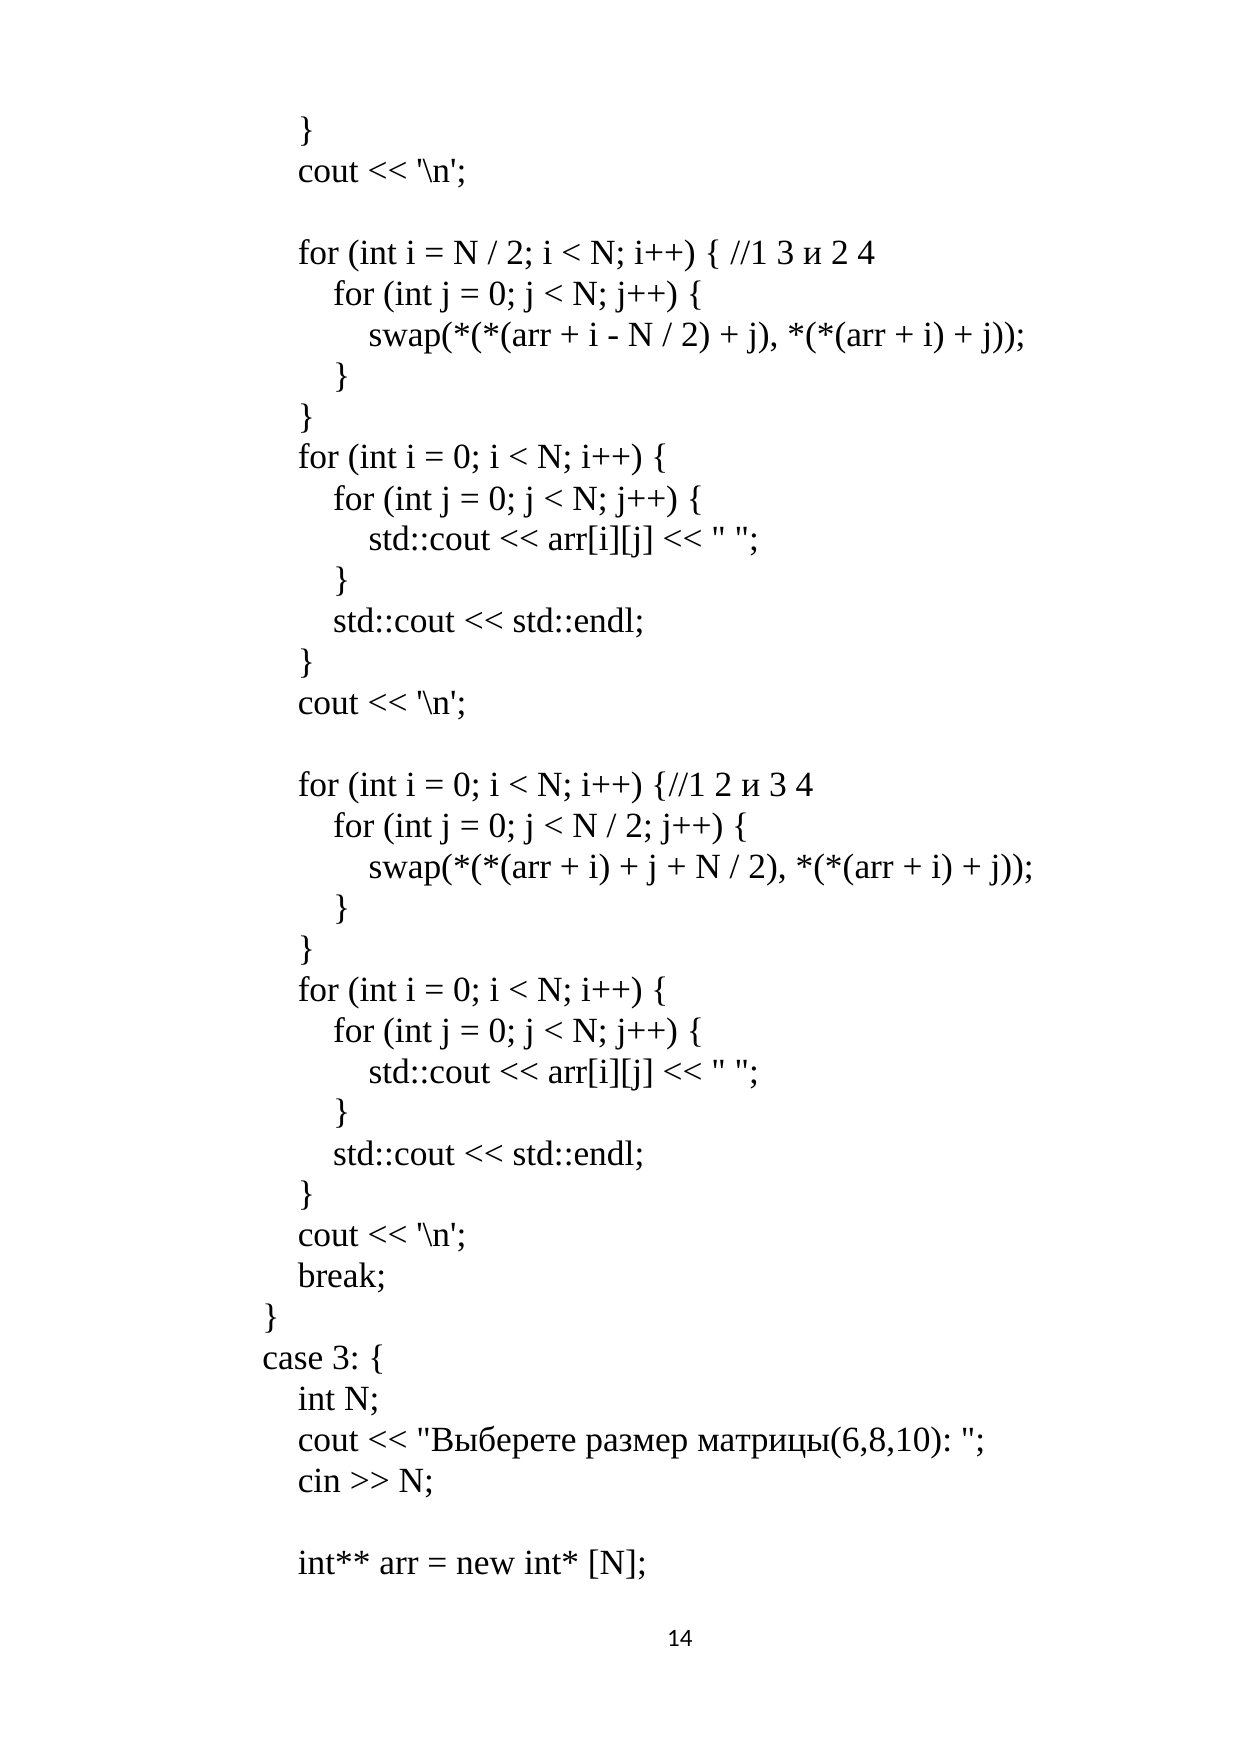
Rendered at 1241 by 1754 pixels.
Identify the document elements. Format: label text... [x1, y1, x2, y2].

text for (int i = 0; i < N; i++) { [156, 968, 1192, 1009]
text } [156, 927, 1192, 968]
text for (int j = 0; j < N; j++) { [156, 477, 1192, 518]
text cin >> N; [156, 1459, 1192, 1500]
text std::cout << arr[i][j] << " "; [156, 518, 1192, 558]
text for (int j = 0; j < N; j++) { [156, 1009, 1192, 1050]
text } [156, 1173, 1192, 1213]
text for (int i = N / 2; i < N; i++) { //1 3 и 2 4 [156, 231, 1192, 272]
text } [156, 395, 1192, 436]
text } [156, 108, 1192, 149]
text for (int j = 0; j < N / 2; j++) { [156, 804, 1192, 845]
text int** arr = new int* [N]; [156, 1541, 1192, 1582]
text cout << '\n'; [156, 1214, 1192, 1254]
text break; [156, 1254, 1192, 1295]
text } [156, 559, 1192, 599]
text for (int j = 0; j < N; j++) { [156, 272, 1192, 313]
text std::cout << arr[i][j] << " "; [156, 1050, 1192, 1091]
text swap(*(*(arr + i - N / 2) + j), *(*(arr + i) + j)); [156, 313, 1192, 354]
text } [156, 1091, 1192, 1132]
text std::cout << std::endl; [156, 1132, 1192, 1173]
text cout << '\n'; [156, 681, 1192, 722]
text } [156, 354, 1192, 395]
text } [156, 886, 1192, 927]
text for (int i = 0; i < N; i++) {//1 2 и 3 4 [156, 763, 1192, 804]
text } [156, 1296, 1192, 1336]
text cout << '\n'; [156, 149, 1192, 190]
text case 3: { [156, 1336, 1192, 1377]
text for (int i = 0; i < N; i++) { [156, 436, 1192, 477]
text std::cout << std::endl; [156, 599, 1192, 640]
text swap(*(*(arr + i) + j + N / 2), *(*(arr + i) + j)); [156, 845, 1192, 886]
text int N; [156, 1377, 1192, 1418]
text cout << "Выберете размер матрицы(6,8,10): "; [156, 1418, 1192, 1459]
text } [156, 641, 1192, 681]
